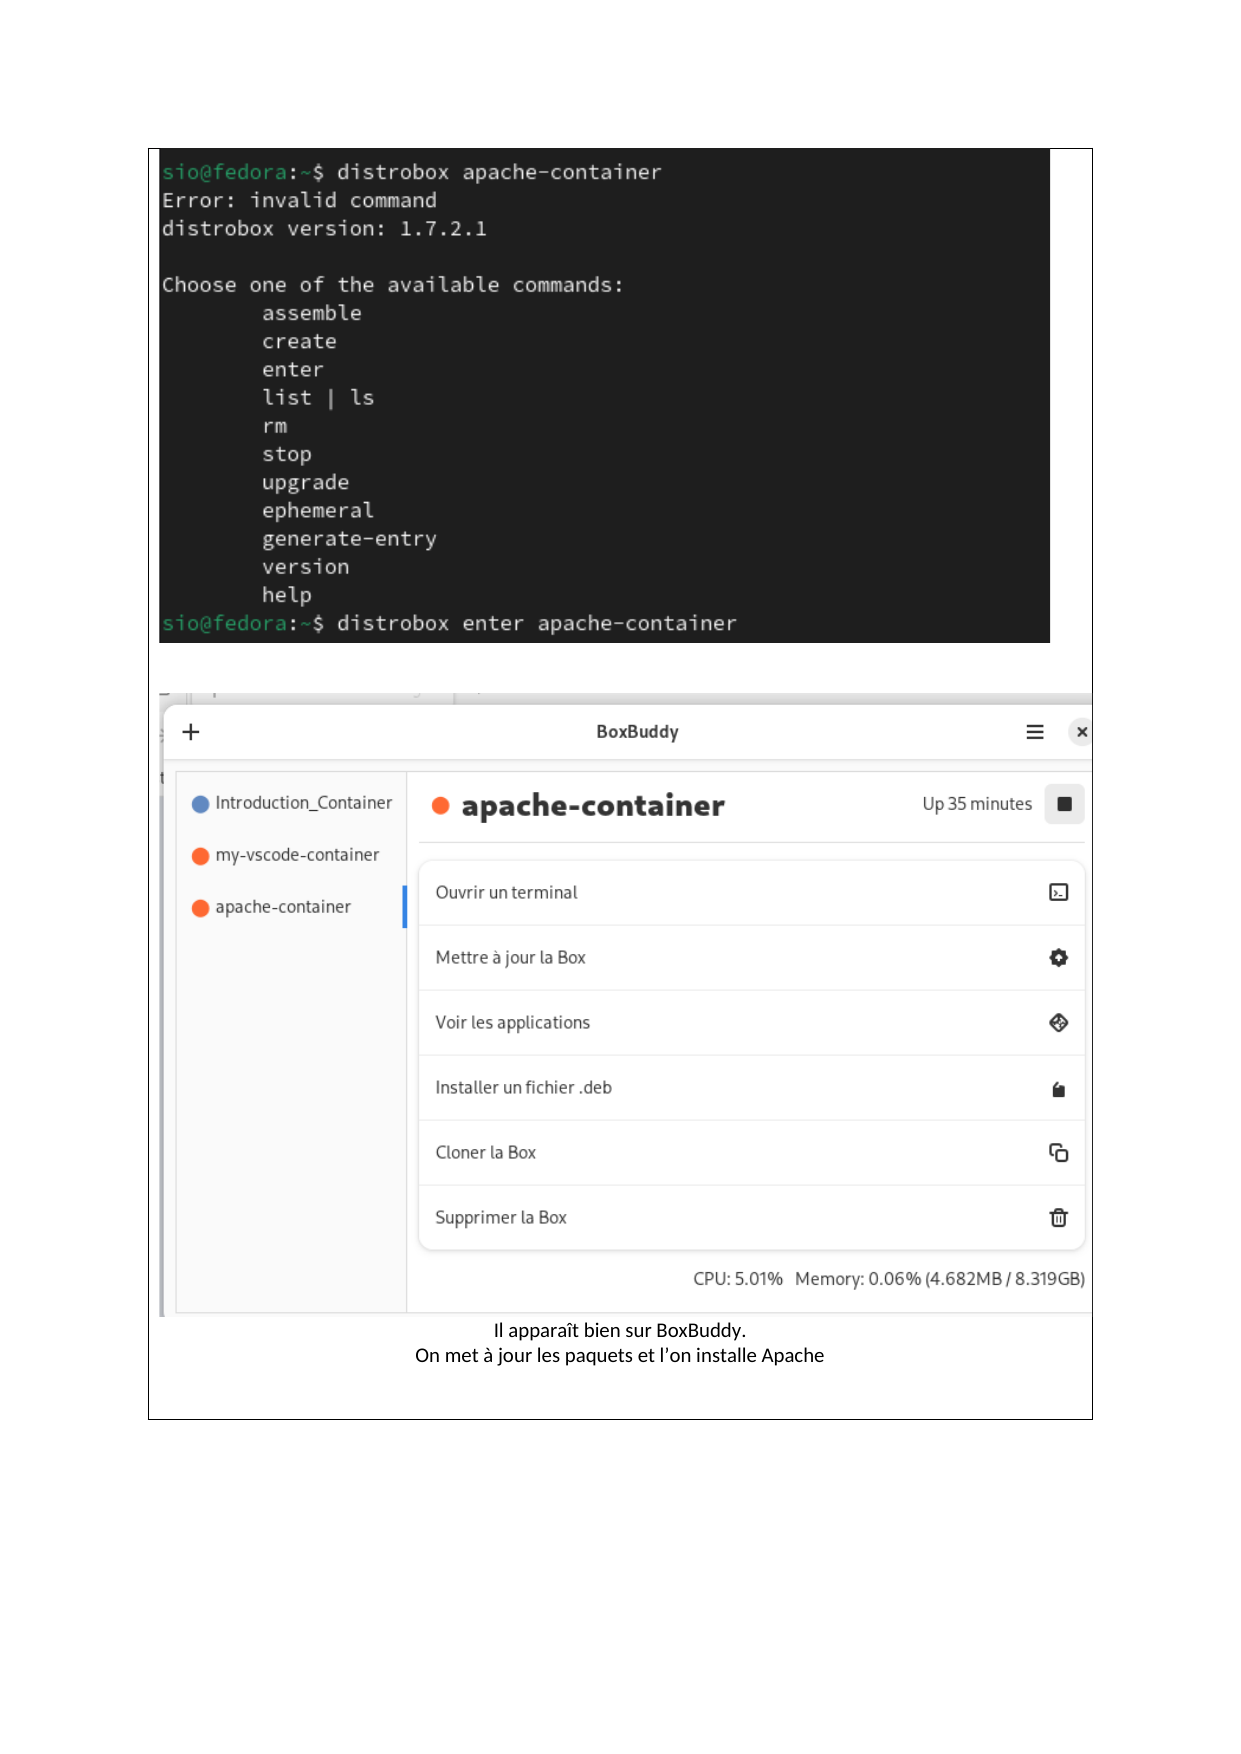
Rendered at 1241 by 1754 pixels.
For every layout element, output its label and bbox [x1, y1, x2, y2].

picture [159, 693, 1093, 1317]
picture [159, 148, 1050, 643]
table_header [149, 149, 1092, 1419]
